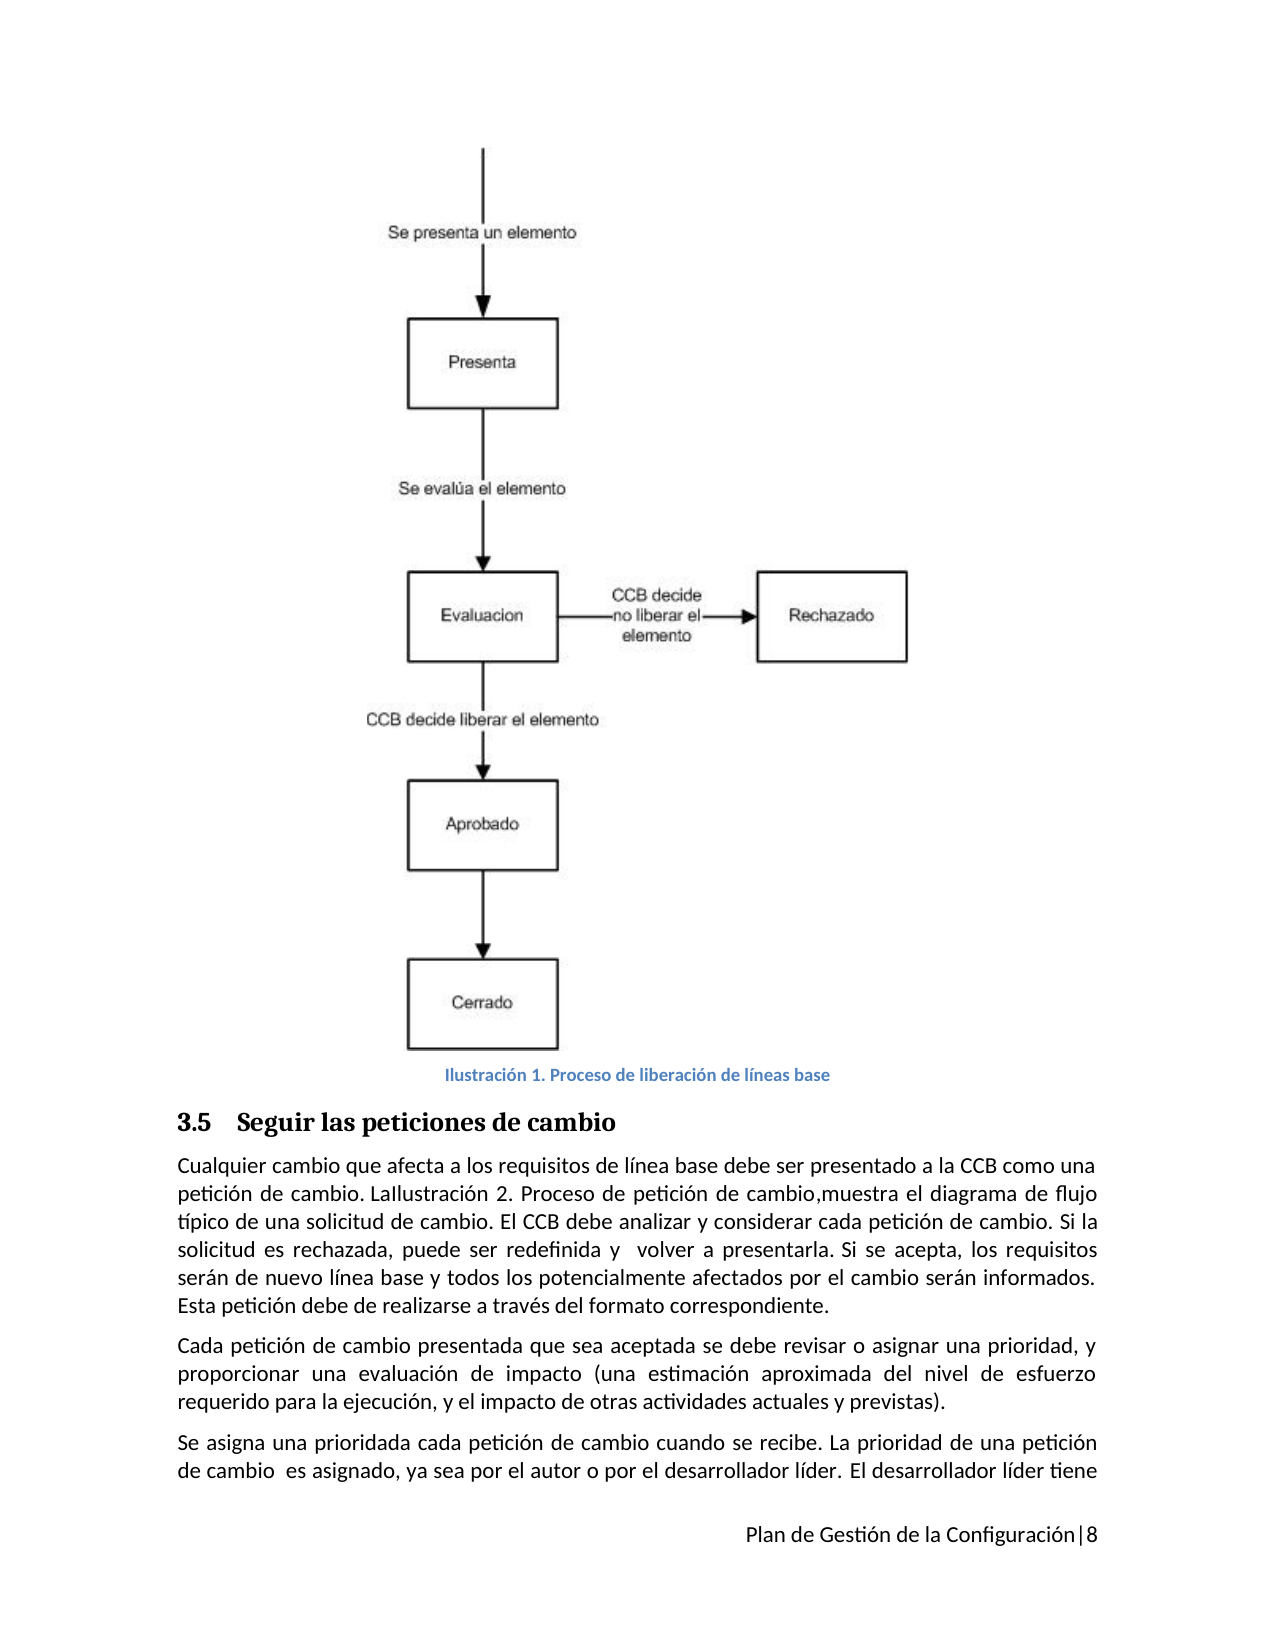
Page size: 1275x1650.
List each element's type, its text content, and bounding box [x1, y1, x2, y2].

text Cualquier cambio que afecta a los requisitos de línea base debe ser presentado a la CCB como una petición de cambio. LaIlustración 2. Proceso de petición de cambio,muestra el diagrama de flujo típico de una solicitud de cambio. El CCB debe analizar y considerar cada petición de cambio. Si la solicitud es rechazada, puede ser redefinida y volver a presentarla. Si se acepta, los requisitos serán de nuevo línea base y todos los potencialmente afectados por el cambio serán informados. Esta petición debe de realizarse a través del formato correspondiente. [177, 1151, 1098, 1319]
text Ilustración 1. Proceso de liberación de líneas base [177, 1063, 1098, 1086]
subtitle Seguir las peticiones de cambio [177, 1107, 1098, 1138]
picture [367, 147, 909, 1051]
text Cada petición de cambio presentada que sea aceptada se debe revisar o asignar una prioridad, y proporcionar una evaluación de impacto (una estimación aproximada del nivel de esfuerzo requerido para la ejecución, y el impacto de otras actividades actuales y previstas). [177, 1331, 1098, 1416]
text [177, 1428, 1098, 1484]
